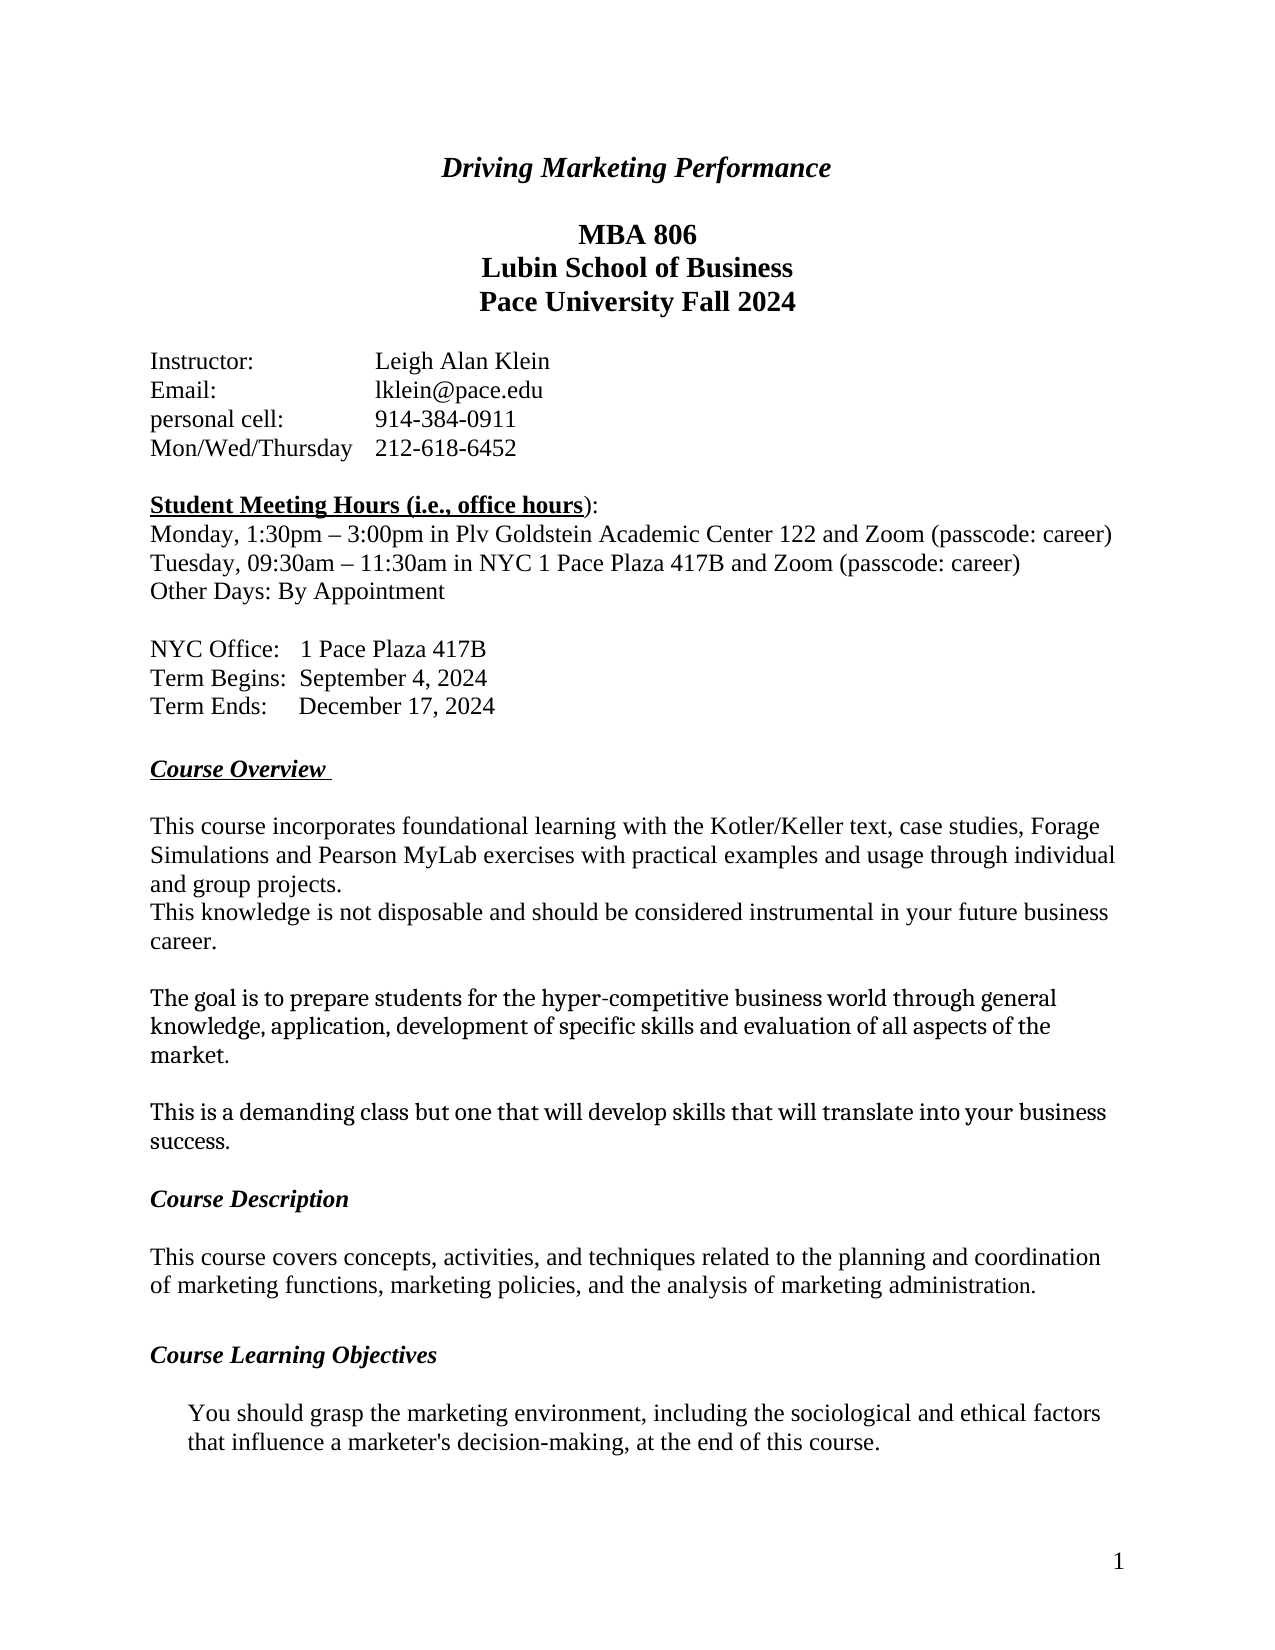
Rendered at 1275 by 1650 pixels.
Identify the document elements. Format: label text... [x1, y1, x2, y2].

text Driving Marketing Performance [150, 150, 1125, 183]
text NYC Office: 1 Pace Plaza 417B [150, 634, 1125, 663]
text Course Overview [150, 754, 1125, 782]
text Student Meeting Hours (i.e., office hours): [150, 490, 1125, 519]
text MBA 806 [150, 217, 1125, 251]
text You should grasp the marketing environment, including the sociological and ethical factors that influence a marketer's decision-making, at the end of this course. [187, 1398, 1125, 1456]
text Mon/Wed/Thursday 212-618-6452 [150, 433, 1125, 461]
text Pace University Fall 2024 [150, 284, 1125, 318]
text personal cell: 914-384-0911 [150, 404, 1125, 433]
text Lubin School of Business [150, 251, 1125, 284]
text The goal is to prepare students for the hyper-competitive business world through general knowledge, application, development of specific skills and evaluation of all aspects of the market. [150, 984, 1123, 1069]
text This knowledge is not disposable and should be considered instrumental in your future business career. [150, 897, 1125, 955]
text Term Ends: December 17, 2024 [150, 691, 1125, 720]
text This course incorporates foundational learning with the Kotler/Keller text, case studies, Forage Simulations and Pearson MyLab exercises with practical examples and usage through individual and group projects. [150, 811, 1125, 897]
text This is a demanding class but one that will develop skills that will translate into your business success. [150, 1098, 1125, 1156]
text Monday, 1:30pm – 3:00pm in Plv Goldstein Academic Center 122 and Zoom (passcode: career) [150, 519, 1125, 548]
text Email: lklein@pace.edu [150, 375, 1125, 404]
text Course Description [150, 1184, 1125, 1213]
text Tuesday, 09:30am – 11:30am in NYC 1 Pace Plaza 417B and Zoom (passcode: career) [150, 548, 1125, 576]
text This course covers concepts, activities, and techniques related to the planning and coordination of marketing functions, marketing policies, and the analysis of marketing administration. [150, 1242, 1125, 1299]
text Term Begins: September 4, 2024 [150, 663, 1125, 691]
text Course Learning Objectives [150, 1341, 1125, 1369]
text Instructor: Leigh Alan Klein [150, 346, 1125, 375]
text Other Days: By Appointment [150, 576, 1125, 605]
